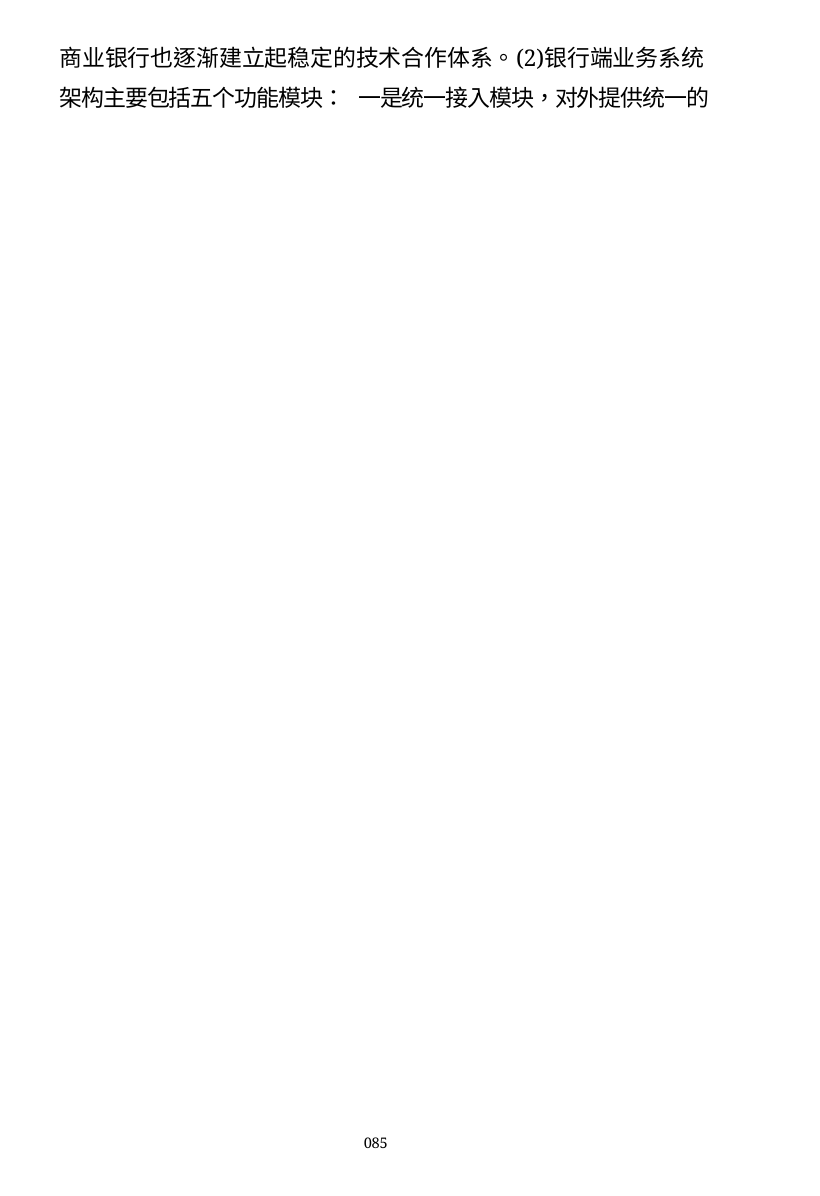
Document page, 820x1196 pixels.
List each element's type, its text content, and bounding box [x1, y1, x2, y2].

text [59, 42, 713, 73]
text 架构主要包括五个功能模块： 一是统一接入模块，对外提供统一的 [59, 84, 716, 112]
